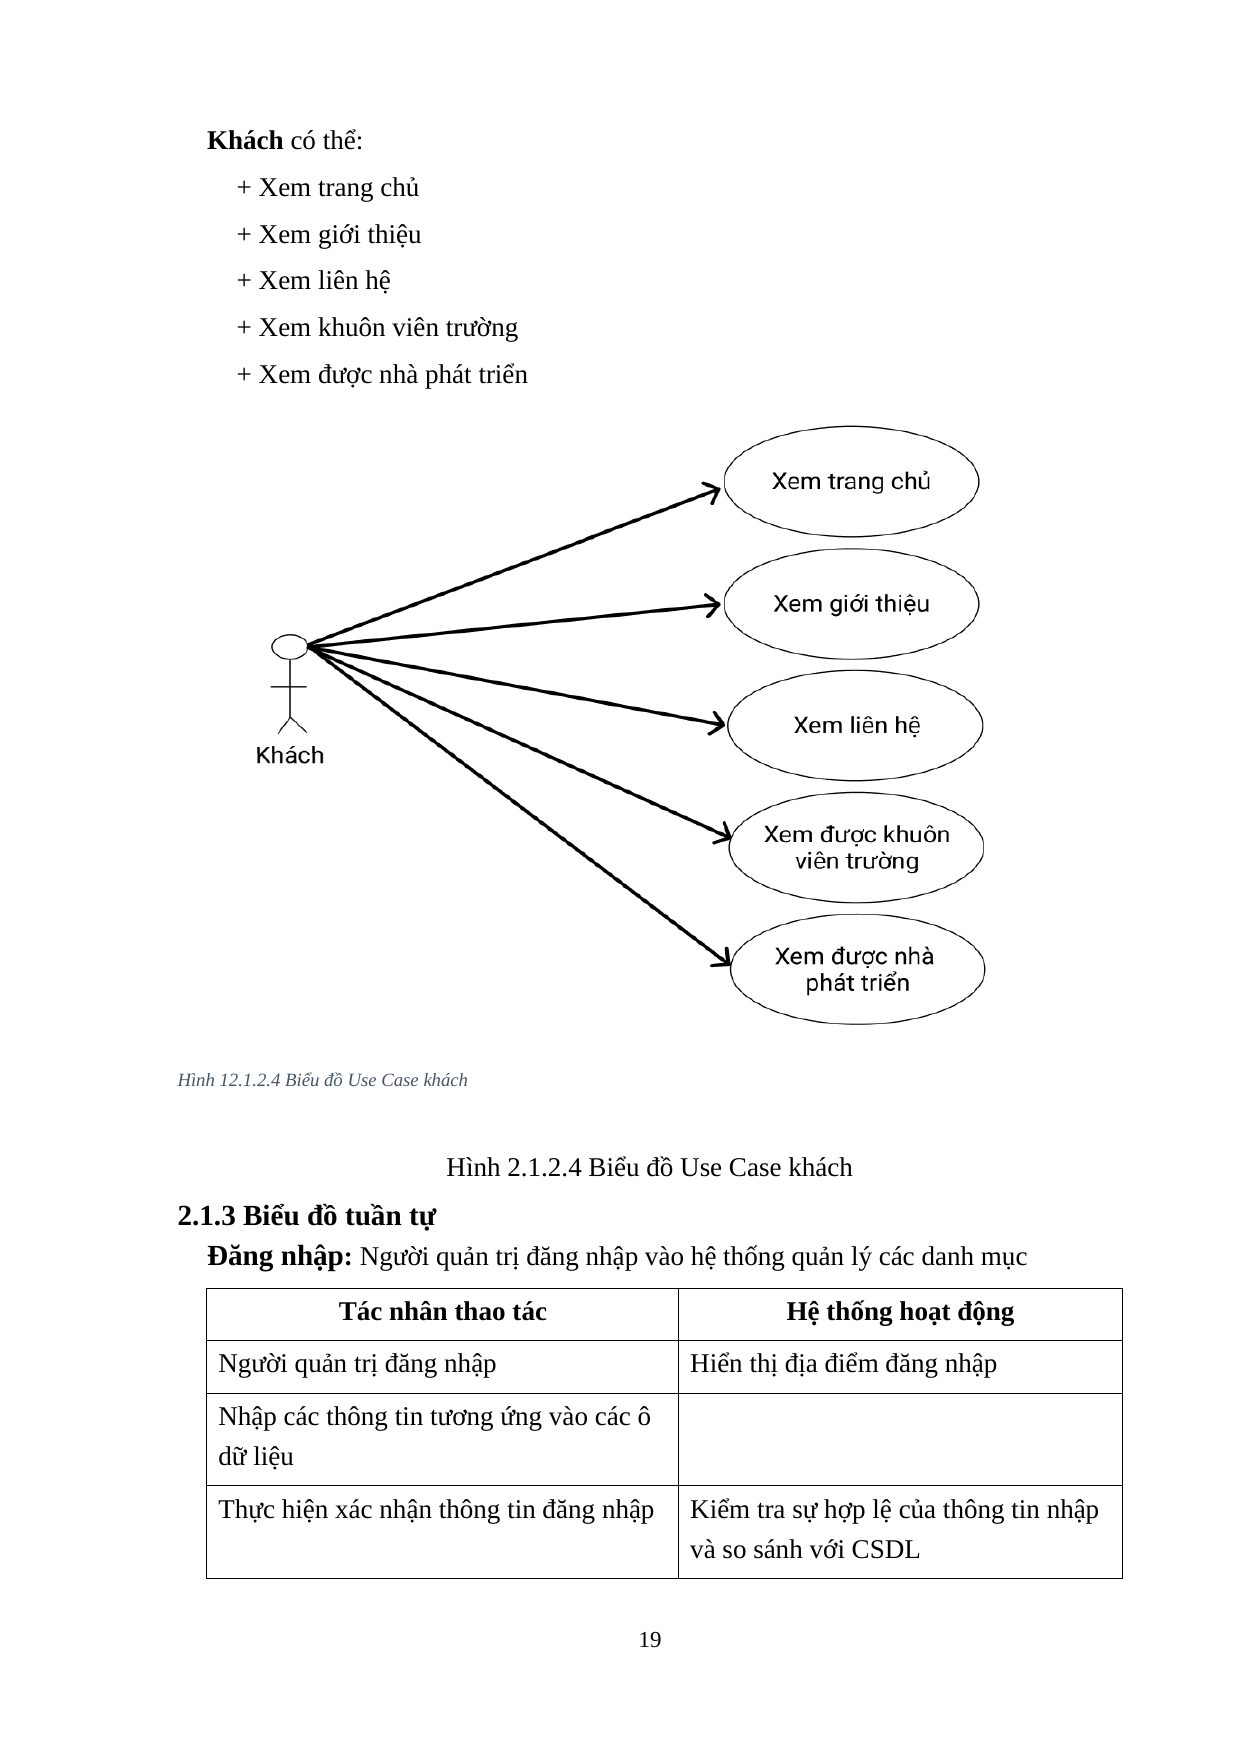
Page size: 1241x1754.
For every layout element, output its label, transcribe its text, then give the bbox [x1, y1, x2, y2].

text Đăng nhập: Người quản trị đăng nhập vào hệ thống quản lý các danh mục [177, 1238, 1122, 1271]
table_cell Người quản trị đăng nhập [207, 1341, 678, 1392]
text + Xem khuôn viên trường [177, 311, 1122, 342]
table_header Tác nhân thao tác [207, 1289, 678, 1340]
table_cell Nhập các thông tin tương ứng vào các ô dữ liệu [207, 1394, 678, 1485]
picture [177, 404, 1123, 1055]
table_cell Hiển thị địa điểm đăng nhập [679, 1341, 1122, 1392]
subtitle 2.1.3 Biểu đồ tuần tự [177, 1198, 1122, 1231]
text + Xem giới thiệu [177, 218, 1122, 249]
text Khách có thể: [177, 124, 1122, 156]
text + Xem được nhà phát triển [177, 358, 1122, 389]
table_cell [679, 1486, 1122, 1578]
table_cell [207, 1486, 678, 1578]
text + Xem trang chủ [177, 171, 1122, 202]
table_cell [679, 1394, 1122, 1485]
table_header Hệ thống hoạt động [679, 1289, 1122, 1340]
text + Xem liên hệ [177, 264, 1122, 296]
